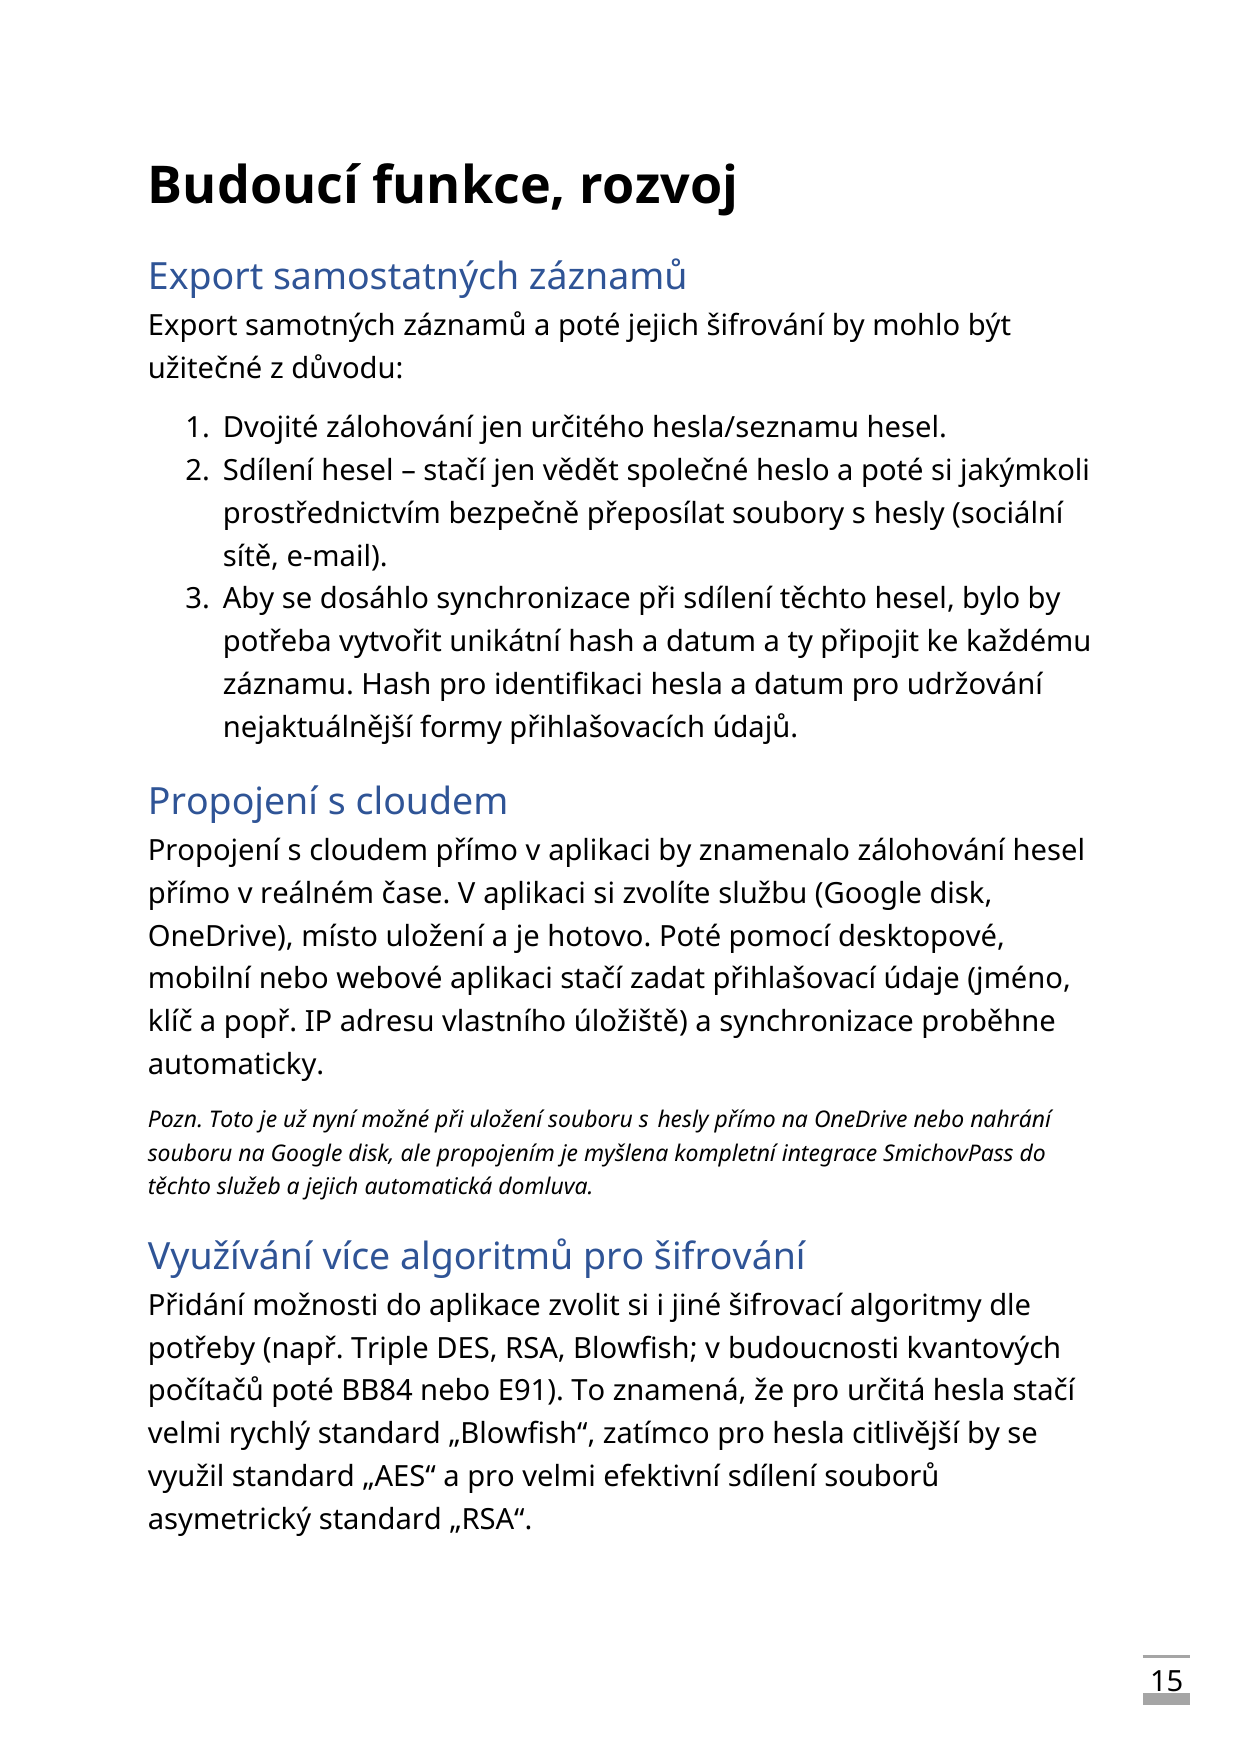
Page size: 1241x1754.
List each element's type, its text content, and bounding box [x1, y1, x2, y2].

text Přidání možnosti do aplikace zvolit si i jiné šifrovací algoritmy dle potřeby (např. Triple DES, RSA, Blowfish; v budoucnosti kvantových počítačů poté BB84 nebo E91). To znamená, že pro určitá hesla stačí velmi rychlý standard „Blowfish“, zatímco pro hesla citlivější by se využil standard „AES“ a pro velmi efektivní sdílení souborů asymetrický standard „RSA“. [148, 1284, 1093, 1538]
list Sdílení hesel – stačí jen vědět společné heslo a poté si jakýmkoli prostřednictvím bezpečně přeposílat soubory s hesly (sociální sítě, e-mail). [185, 449, 1093, 575]
list Dvojité zálohování jen určitého hesla/seznamu hesel. [185, 407, 1093, 446]
subtitle Propojení s cloudem [148, 774, 1093, 825]
subtitle Export samostatných záznamů [148, 249, 1093, 300]
text Pozn. Toto je už nyní možné při uložení souboru s hesly přímo na OneDrive nebo nahrání souboru na Google disk, ale propojením je myšlena kompletní integrace SmichovPass do těchto služeb a jejich automatická domluva. [148, 1103, 1093, 1201]
subtitle Využívání více algoritmů pro šifrování [148, 1229, 1093, 1280]
text Export samotných záznamů a poté jejich šifrování by mohlo být užitečné z důvodu: [148, 304, 1093, 387]
list Aby se dosáhlo synchronizace při sdílení těchto hesel, bylo by potřeba vytvořit unikátní hash a datum a ty připojit ke každému záznamu. Hash pro identifikaci hesla a datum pro udržování nejaktuálnější formy přihlašovacích údajů. [185, 578, 1093, 746]
subtitle Budoucí funkce, rozvoj [148, 148, 1093, 218]
text Propojení s cloudem přímo v aplikaci by znamenalo zálohování hesel přímo v reálném čase. V aplikaci si zvolíte službu (Google disk, OneDrive), místo uložení a je hotovo. Poté pomocí desktopové, mobilní nebo webové aplikaci stačí zadat přihlašovací údaje (jméno, klíč a popř. IP adresu vlastního úložiště) a synchronizace proběhne automaticky. [148, 829, 1093, 1083]
